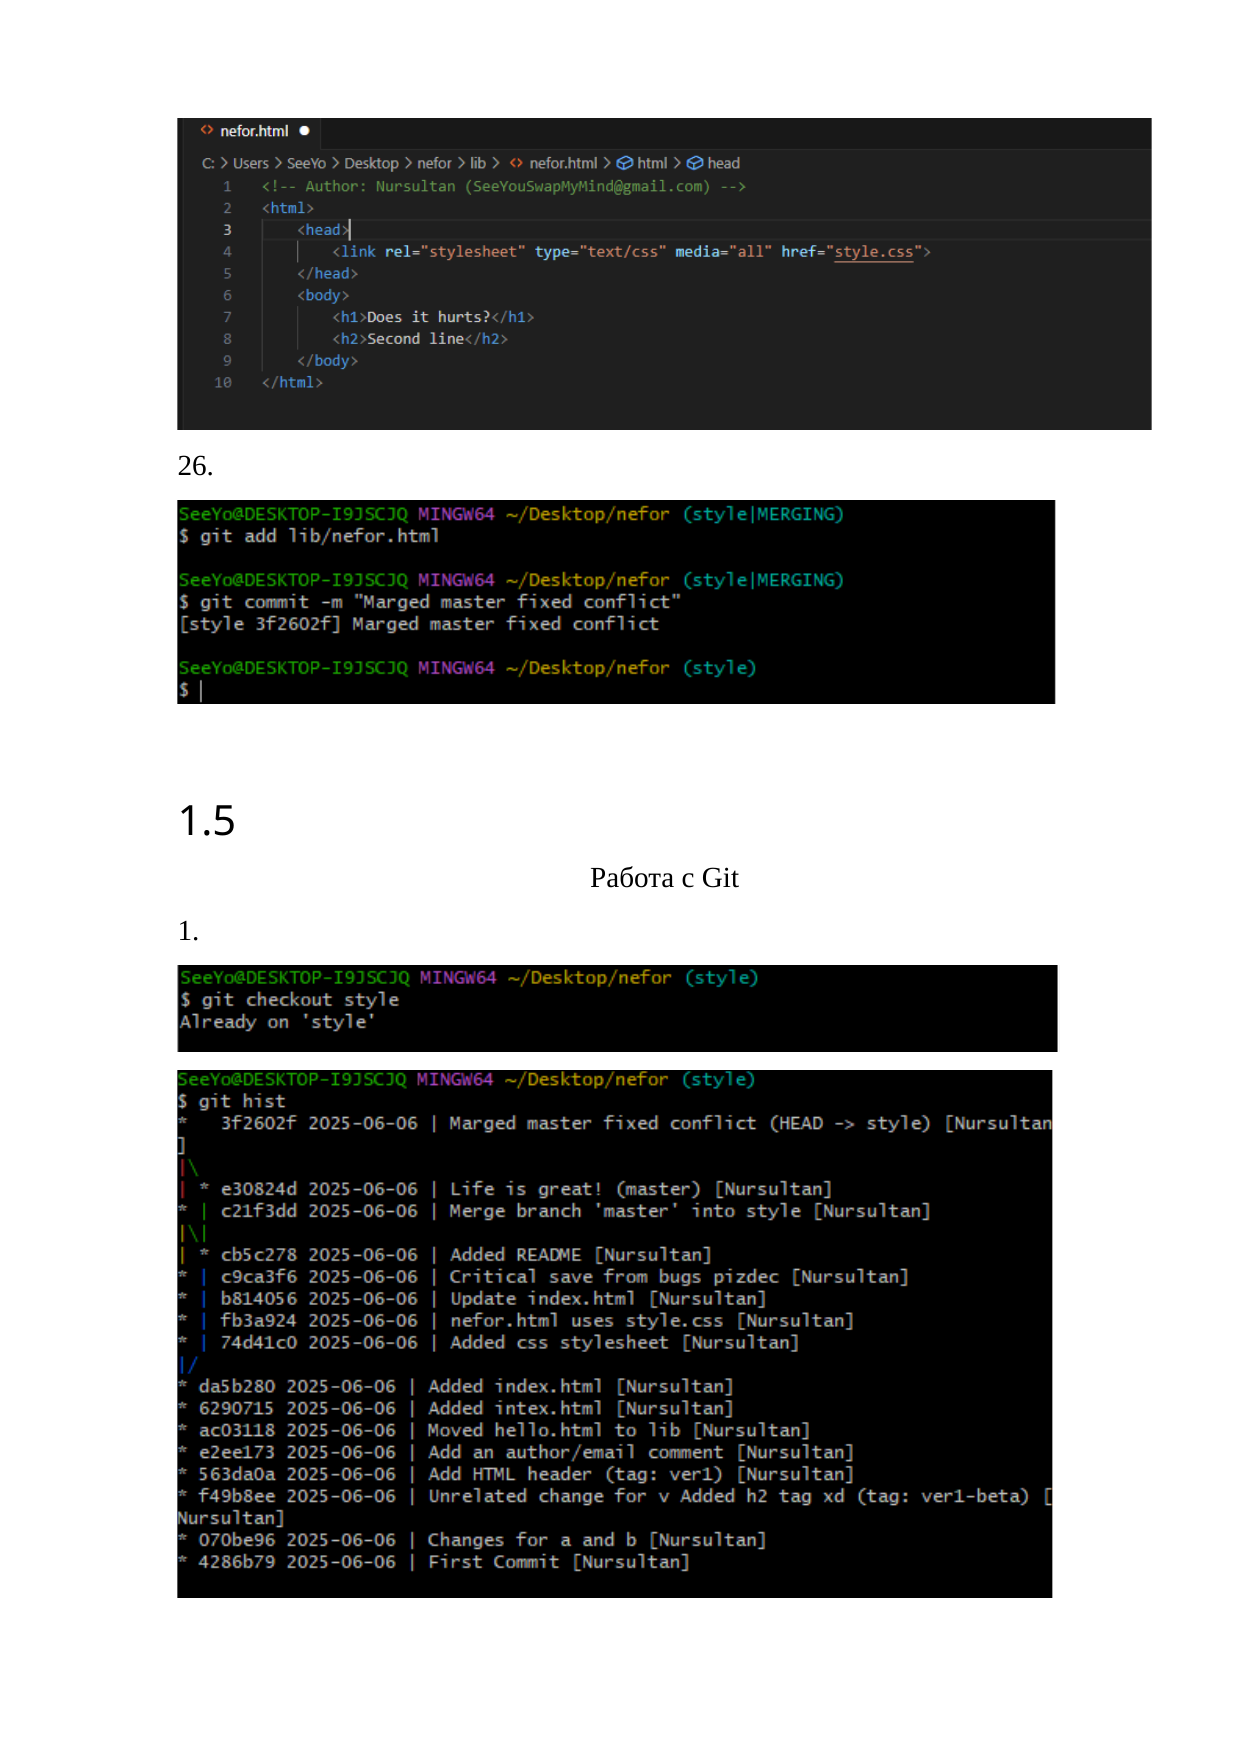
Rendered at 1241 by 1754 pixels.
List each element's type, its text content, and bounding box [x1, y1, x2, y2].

text 1. [177, 913, 1152, 946]
picture [177, 500, 1057, 704]
subtitle 1.5 [177, 791, 1152, 847]
picture [177, 1070, 1053, 1598]
text 26. [177, 448, 1152, 482]
picture [177, 118, 1152, 430]
picture [177, 965, 1060, 1052]
text Работа с Git [177, 860, 1152, 894]
